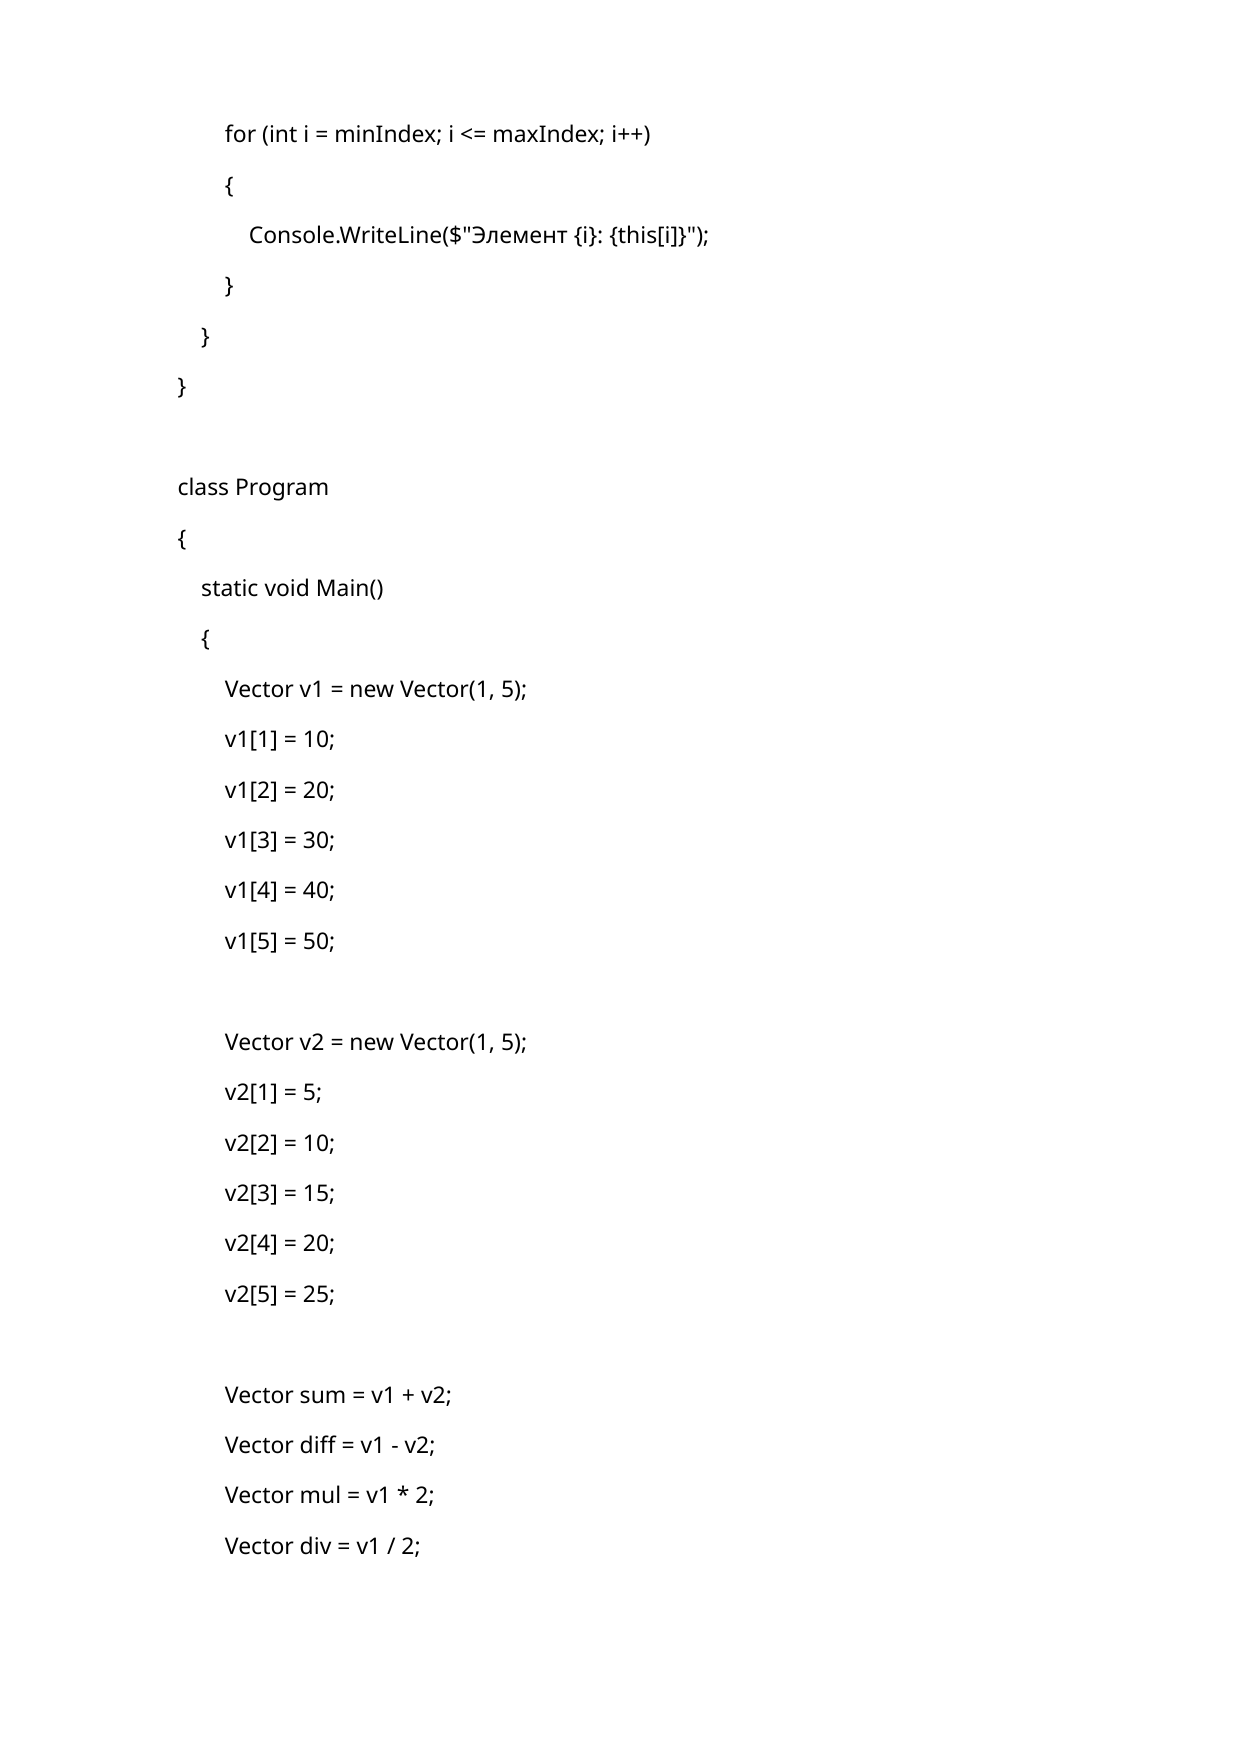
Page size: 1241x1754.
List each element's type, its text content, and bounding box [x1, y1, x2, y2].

text Console.WriteLine($"Элемент {i}: {this[i]}"); [177, 219, 1152, 250]
text v2[5] = 25; [177, 1278, 1152, 1309]
text v1[1] = 10; [177, 723, 1152, 754]
text v1[5] = 50; [177, 925, 1152, 956]
text v2[4] = 20; [177, 1227, 1152, 1258]
text Vector div = v1 / 2; [177, 1530, 1152, 1561]
text v1[2] = 20; [177, 773, 1152, 805]
text { [177, 521, 1152, 553]
text Vector v1 = new Vector(1, 5); [177, 673, 1152, 704]
text Vector v2 = new Vector(1, 5); [177, 1026, 1152, 1057]
text Vector diff = v1 - v2; [177, 1429, 1152, 1460]
text } [177, 320, 1152, 351]
text } [177, 370, 1152, 401]
text for (int i = minIndex; i <= maxIndex; i++) [177, 118, 1152, 149]
text class Program [177, 471, 1152, 502]
text static void Main() [177, 572, 1152, 603]
text Vector sum = v1 + v2; [177, 1378, 1152, 1410]
text { [177, 622, 1152, 653]
text v2[3] = 15; [177, 1177, 1152, 1208]
text v1[4] = 40; [177, 874, 1152, 906]
text v2[2] = 10; [177, 1126, 1152, 1158]
text { [177, 168, 1152, 200]
text Vector mul = v1 * 2; [177, 1479, 1152, 1511]
text v1[3] = 30; [177, 824, 1152, 855]
text v2[1] = 5; [177, 1076, 1152, 1107]
text } [177, 269, 1152, 301]
